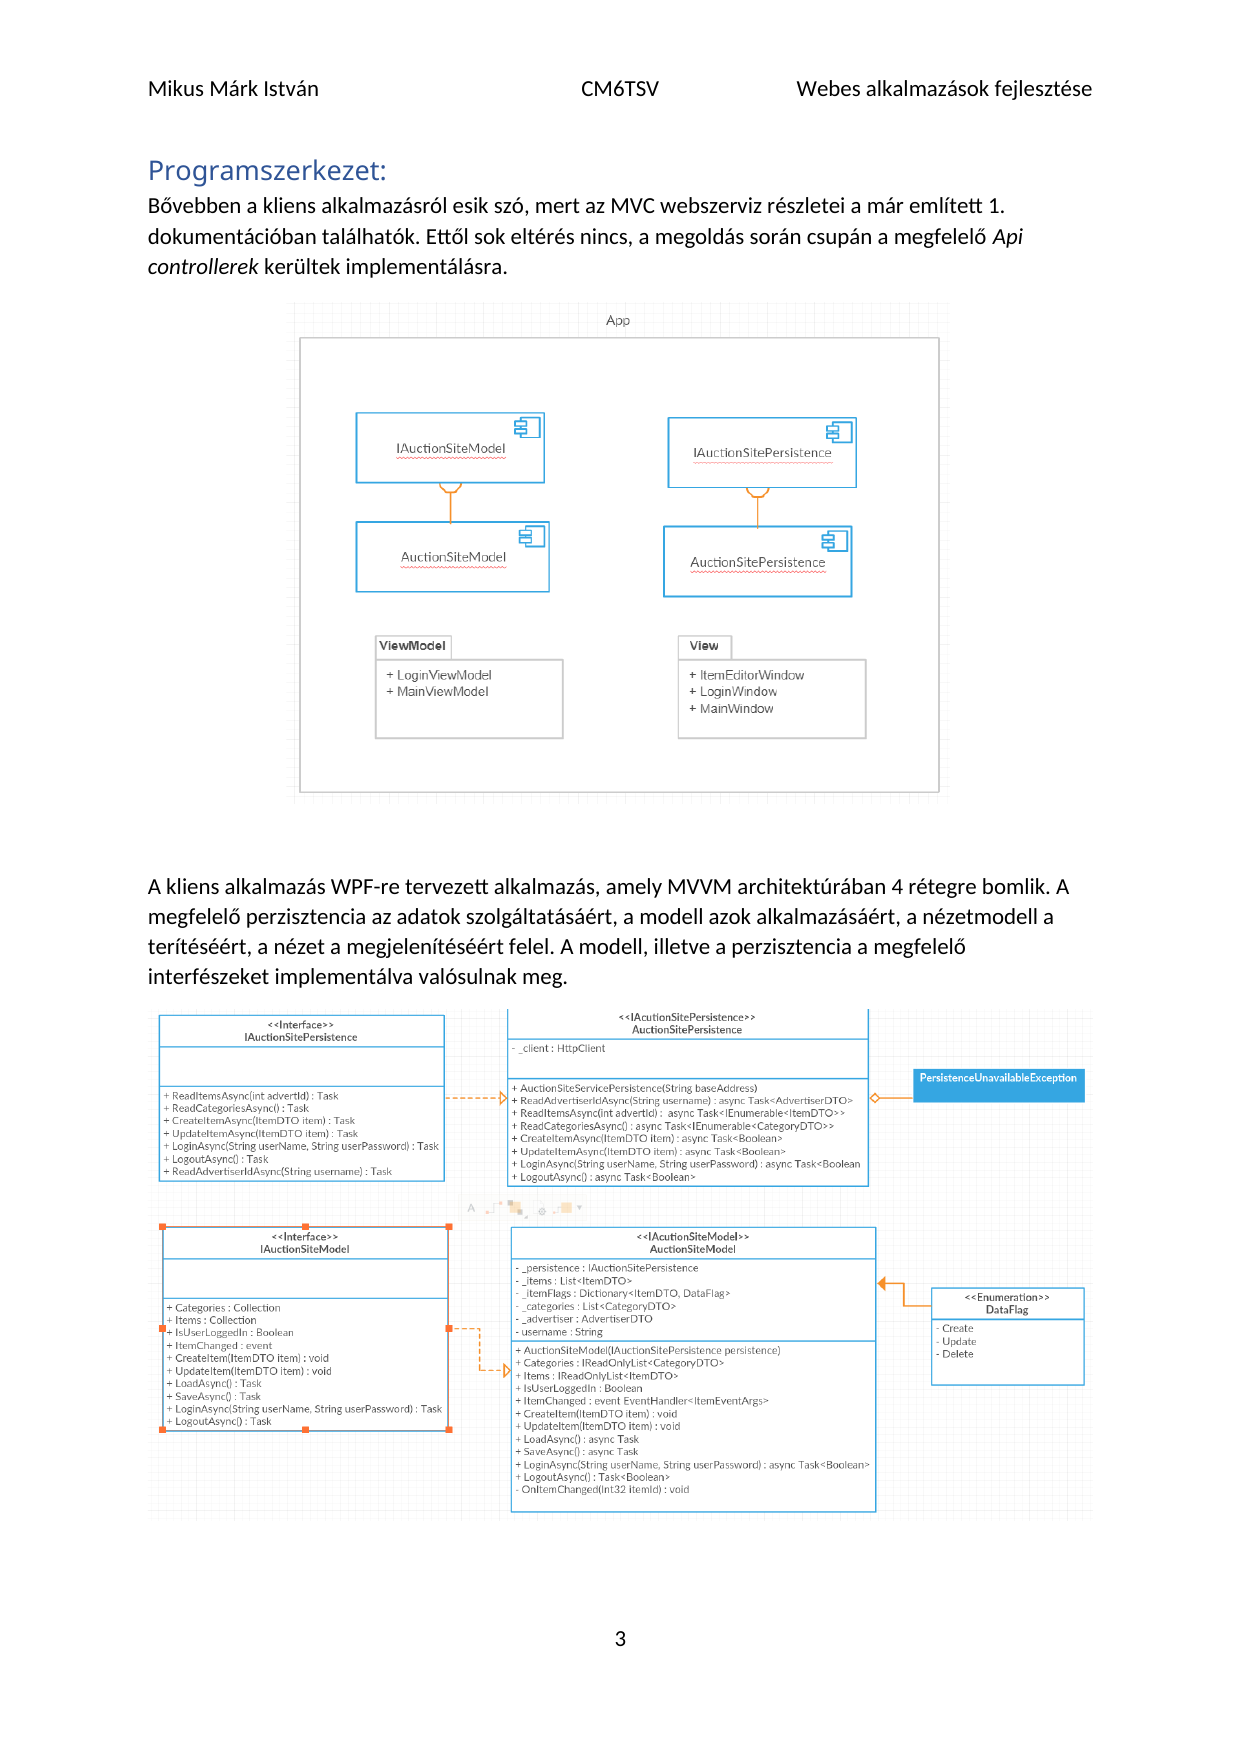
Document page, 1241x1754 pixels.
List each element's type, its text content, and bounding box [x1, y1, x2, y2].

picture [286, 302, 954, 804]
subtitle Programszerkezet: [148, 152, 1093, 189]
text A kliens alkalmazás WPF-re tervezett alkalmazás, amely MVVM architektúrában 4 rétegre bomlik. A megfelelő perzisztencia az adatok szolgáltatásáért, a modell azok alkalmazásáért, a nézetmodell a terítéséért, a nézet a megjelenítéséért felel. A modell, illetve a perzisztencia a megfelelő interfészeket implementálva valósulnak meg. [148, 872, 1093, 990]
text Bővebben a kliens alkalmazásról esik szó, mert az MVC webszerviz részletei a már említett 1. dokumentációban találhatók. Ettől sok eltérés nincs, a megoldás során csupán a megfelelő Api controllerek kerültek implementálásra. [148, 192, 1093, 280]
picture [147, 1009, 1093, 1521]
